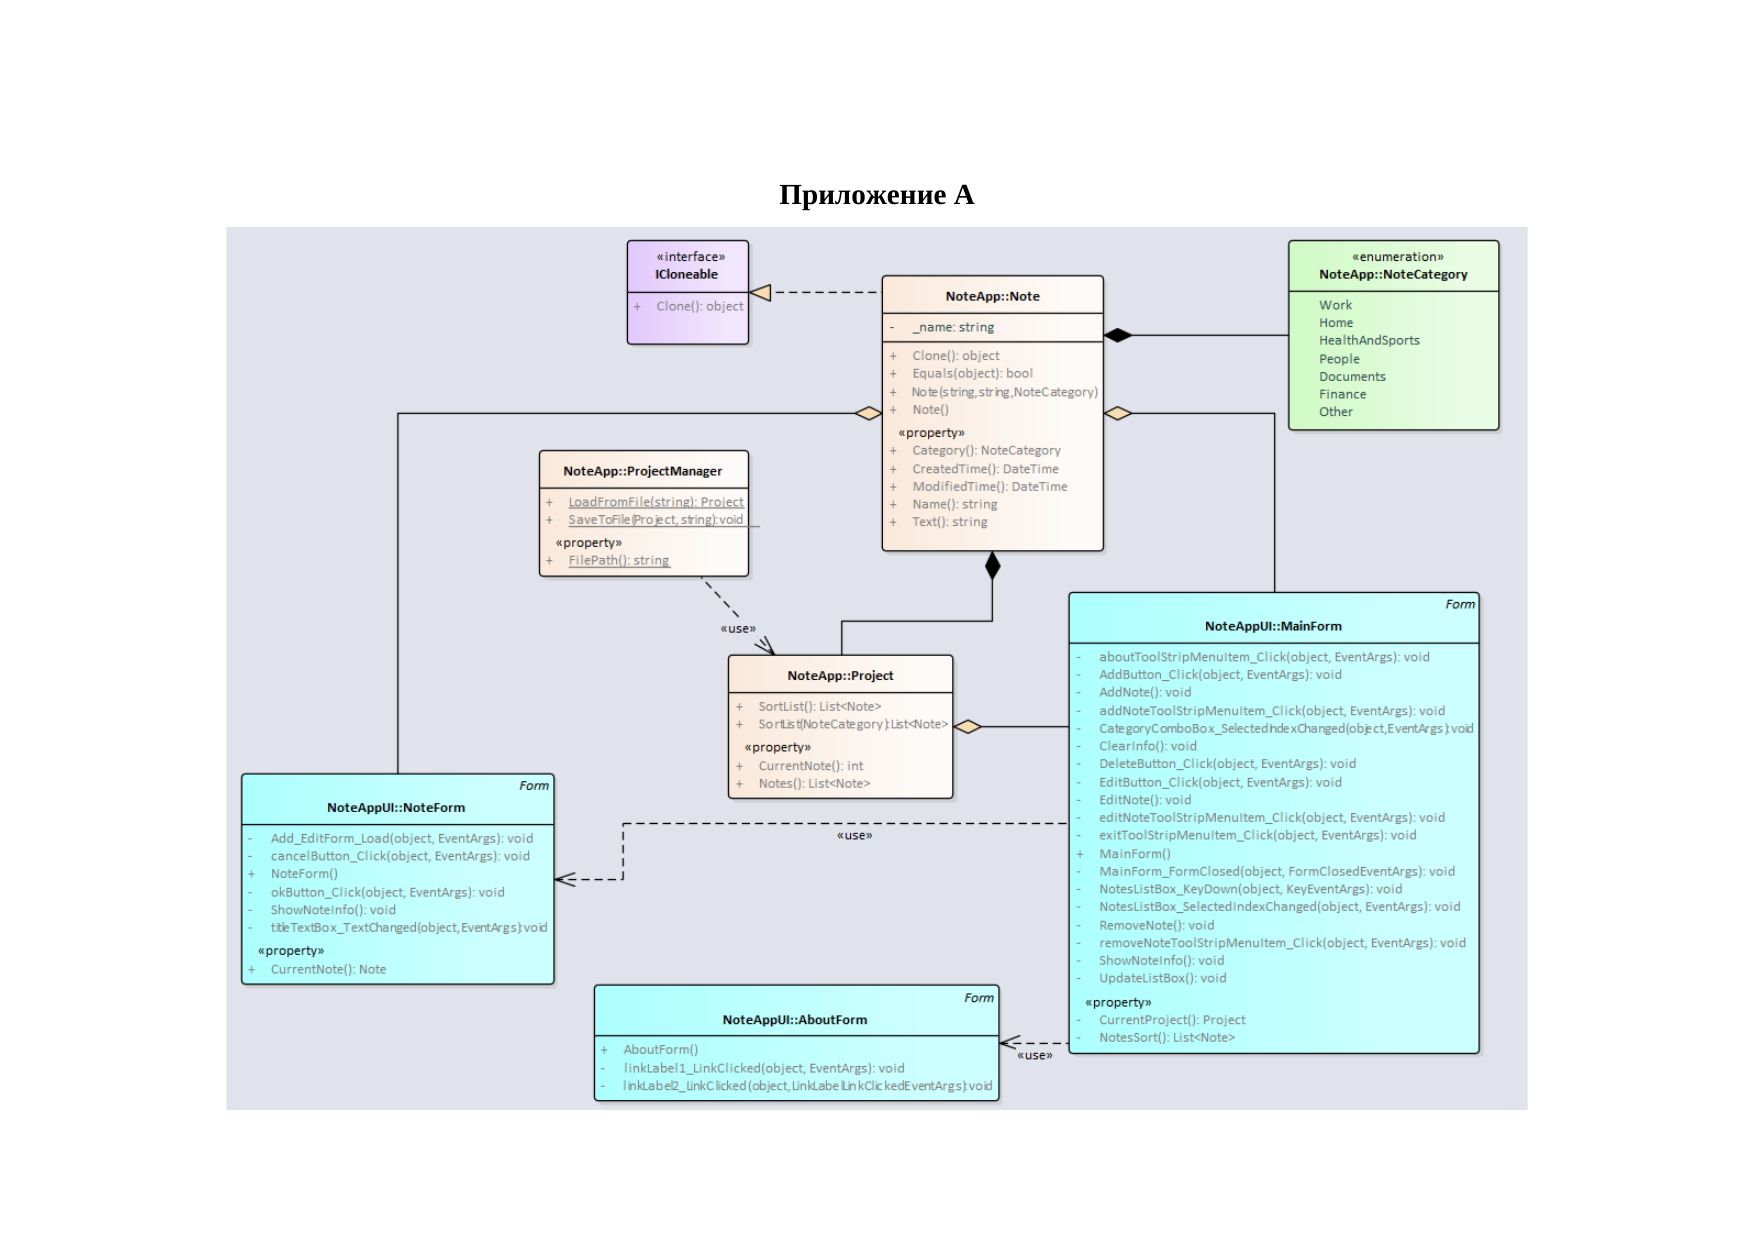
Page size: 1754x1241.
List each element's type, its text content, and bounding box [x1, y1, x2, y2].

picture [226, 227, 1528, 1110]
subtitle Приложение А [118, 177, 1636, 211]
